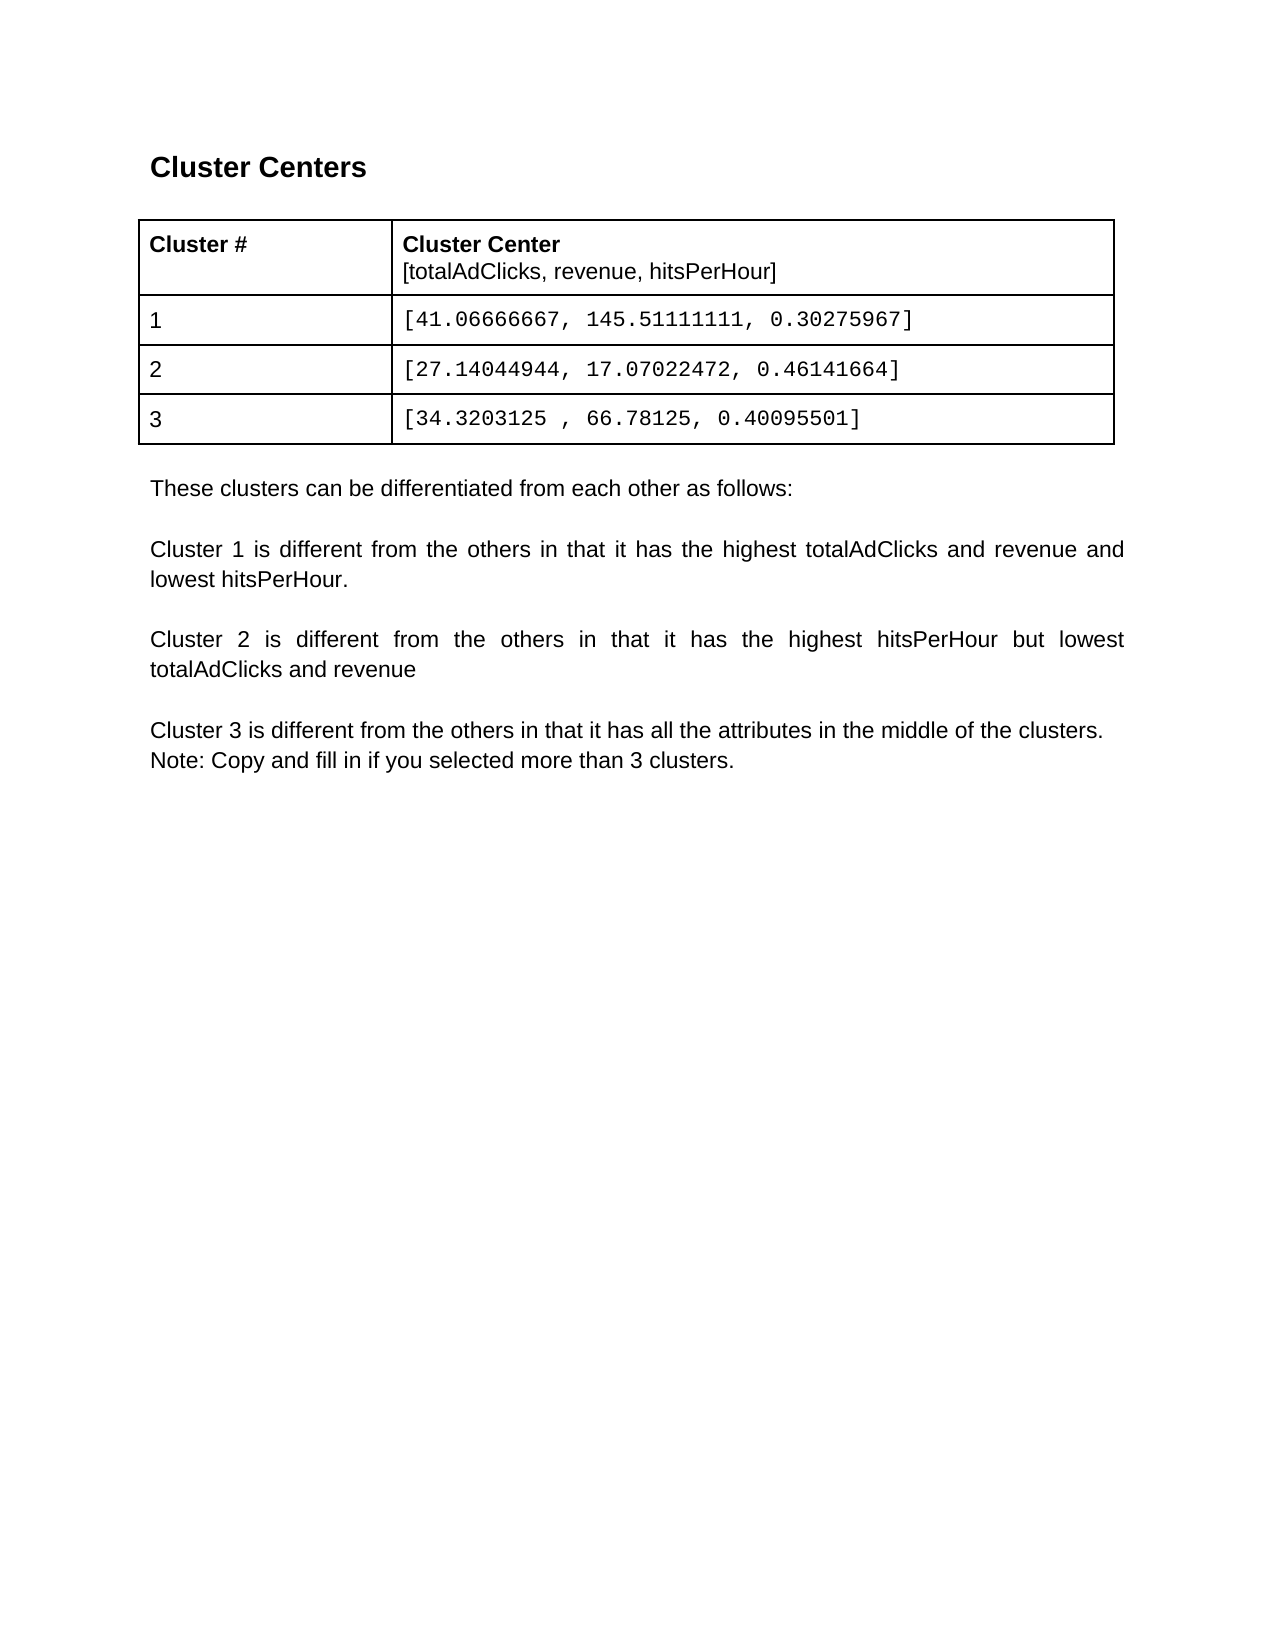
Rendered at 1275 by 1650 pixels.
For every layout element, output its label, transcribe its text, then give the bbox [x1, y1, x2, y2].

table_header Cluster Center [totalAdClicks, revenue, hitsPerHour] [393, 221, 1113, 294]
text Cluster 3 is different from the others in that it has all the attributes in the middle of the clusters. [150, 717, 1125, 743]
table_cell [27.14044944, 17.07022472, 0.46141664] [393, 346, 1113, 393]
table_cell 2 [140, 346, 391, 393]
table_cell 1 [140, 296, 391, 344]
text Note: Copy and fill in if you selected more than 3 clusters. [150, 747, 1125, 773]
table_cell [34.3203125 , 66.78125, 0.40095501] [393, 395, 1113, 443]
text Cluster 1 is different from the others in that it has the highest totalAdClicks and revenue and lowest hitsPerHour. [150, 536, 1125, 592]
text These clusters can be differentiated from each other as follows: [150, 475, 1125, 501]
table_cell [41.06666667, 145.51111111, 0.30275967] [393, 296, 1113, 344]
text Cluster 2 is different from the others in that it has the highest hitsPerHour but lowest totalAdClicks and revenue [150, 626, 1125, 683]
table_header Cluster # [140, 221, 391, 294]
text Cluster Centers [150, 150, 1125, 183]
table_cell 3 [140, 395, 391, 443]
